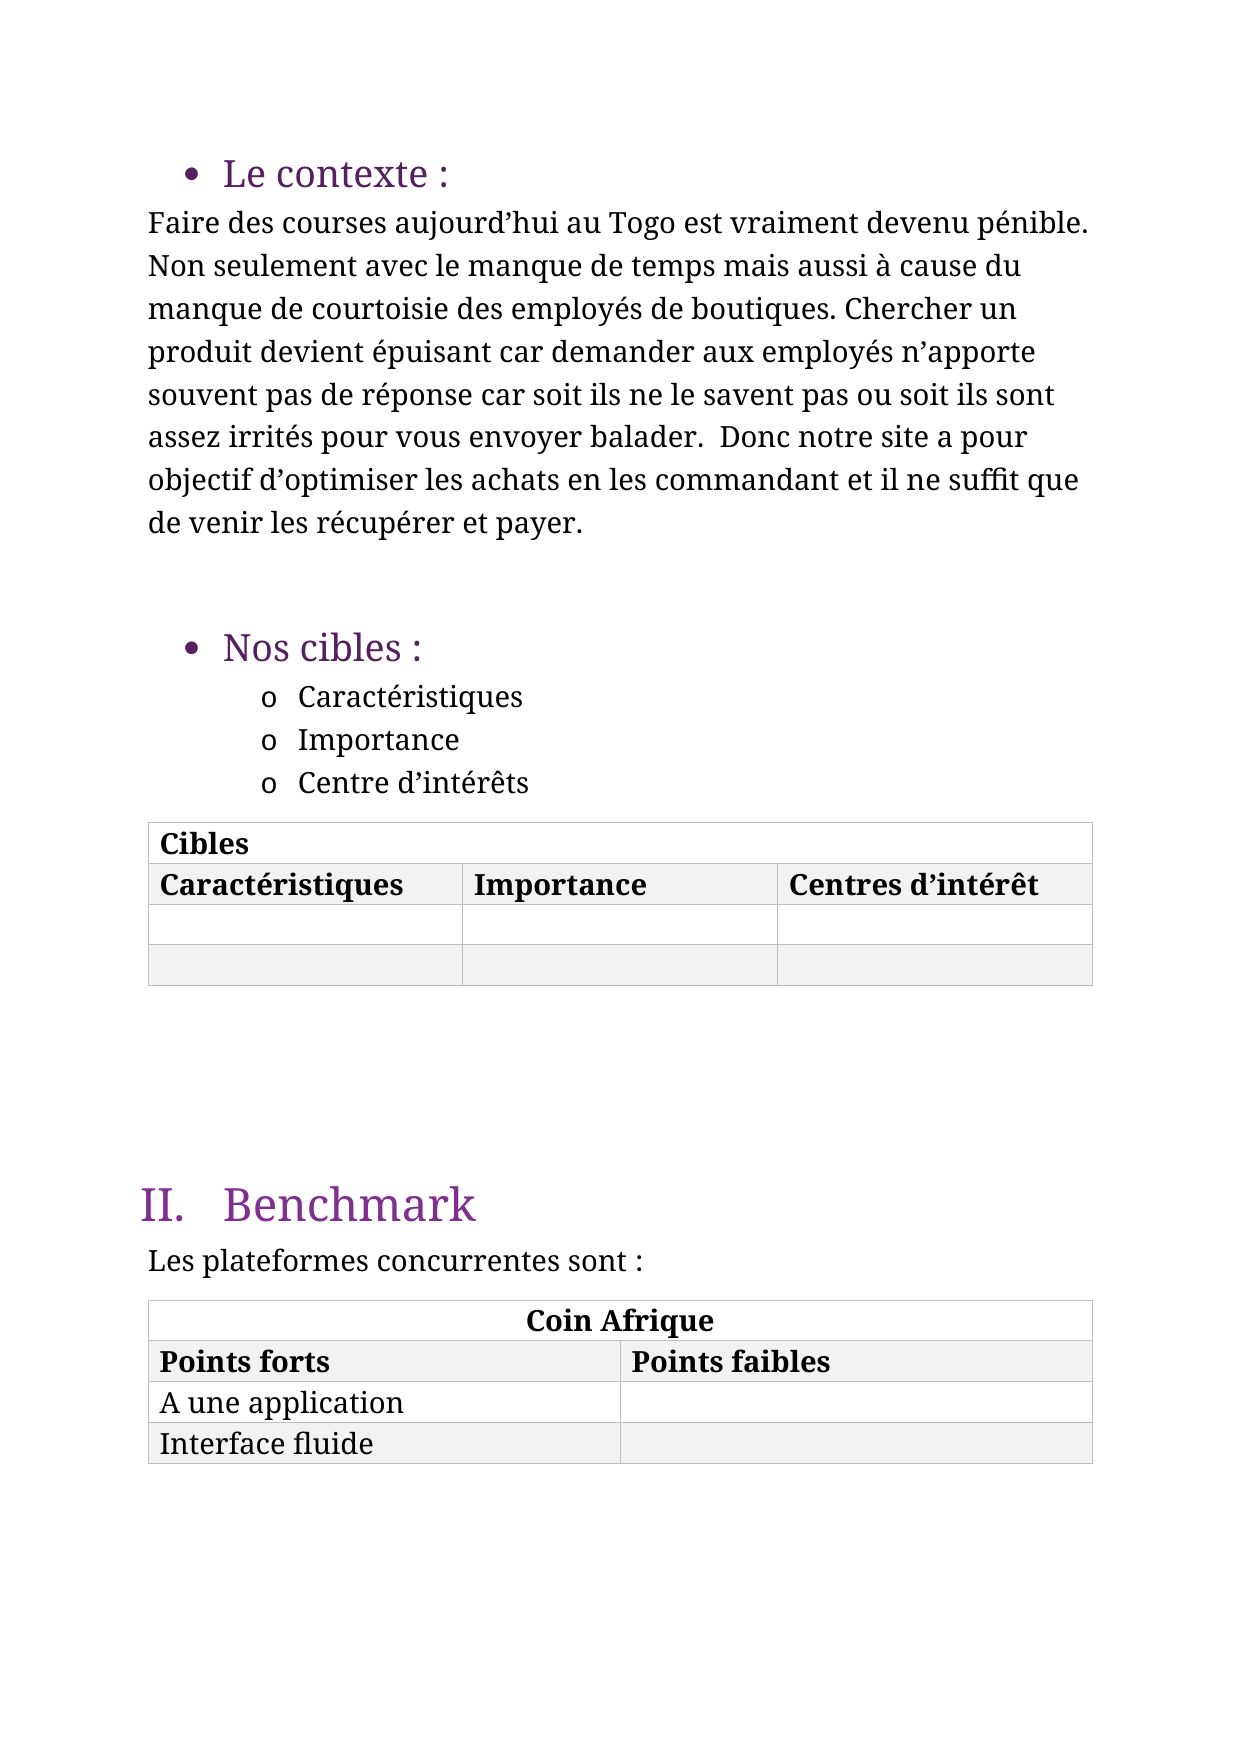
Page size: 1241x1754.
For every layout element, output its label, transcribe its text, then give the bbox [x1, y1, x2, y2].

table_cell [463, 905, 777, 944]
table_cell Importance [463, 864, 777, 904]
table_cell [463, 945, 777, 985]
table_cell [778, 945, 1092, 985]
table_cell [149, 945, 462, 985]
table_cell Interface fluide [149, 1423, 620, 1463]
table_cell [778, 905, 1092, 944]
table_cell [149, 905, 462, 944]
table_cell Centres d’intérêt [778, 864, 1092, 904]
subtitle Nos cibles : [185, 621, 1093, 672]
subtitle Le contexte : [185, 148, 1093, 199]
text Les plateformes concurrentes sont : [148, 1240, 1093, 1280]
table_header Coin Afrique [149, 1301, 1092, 1340]
list Importance [260, 719, 1093, 759]
table_cell A une application [149, 1382, 620, 1422]
list Centre d’intérêts [260, 762, 1093, 802]
list Caractéristiques [260, 676, 1093, 716]
table_cell [621, 1382, 1092, 1422]
table_cell [621, 1423, 1092, 1463]
subtitle Benchmark [185, 1173, 1093, 1235]
table_header Cibles [149, 823, 1092, 863]
text Faire des courses aujourd’hui au Togo est vraiment devenu pénible. Non seulement avec le manque de temps mais aussi à cause du manque de courtoisie des employés de boutiques. Chercher un produit devient épuisant car demander aux employés n’apporte souvent pas de réponse car soit ils ne le savent pas ou soit ils sont assez irrités pour vous envoyer balader. Donc notre site a pour objectif d’optimiser les achats en les commandant et il ne suffit que de venir les récupérer et payer. [148, 203, 1093, 542]
table_cell Caractéristiques [149, 864, 462, 904]
table_cell Points faibles [621, 1341, 1092, 1381]
table_cell Points forts [149, 1341, 620, 1381]
